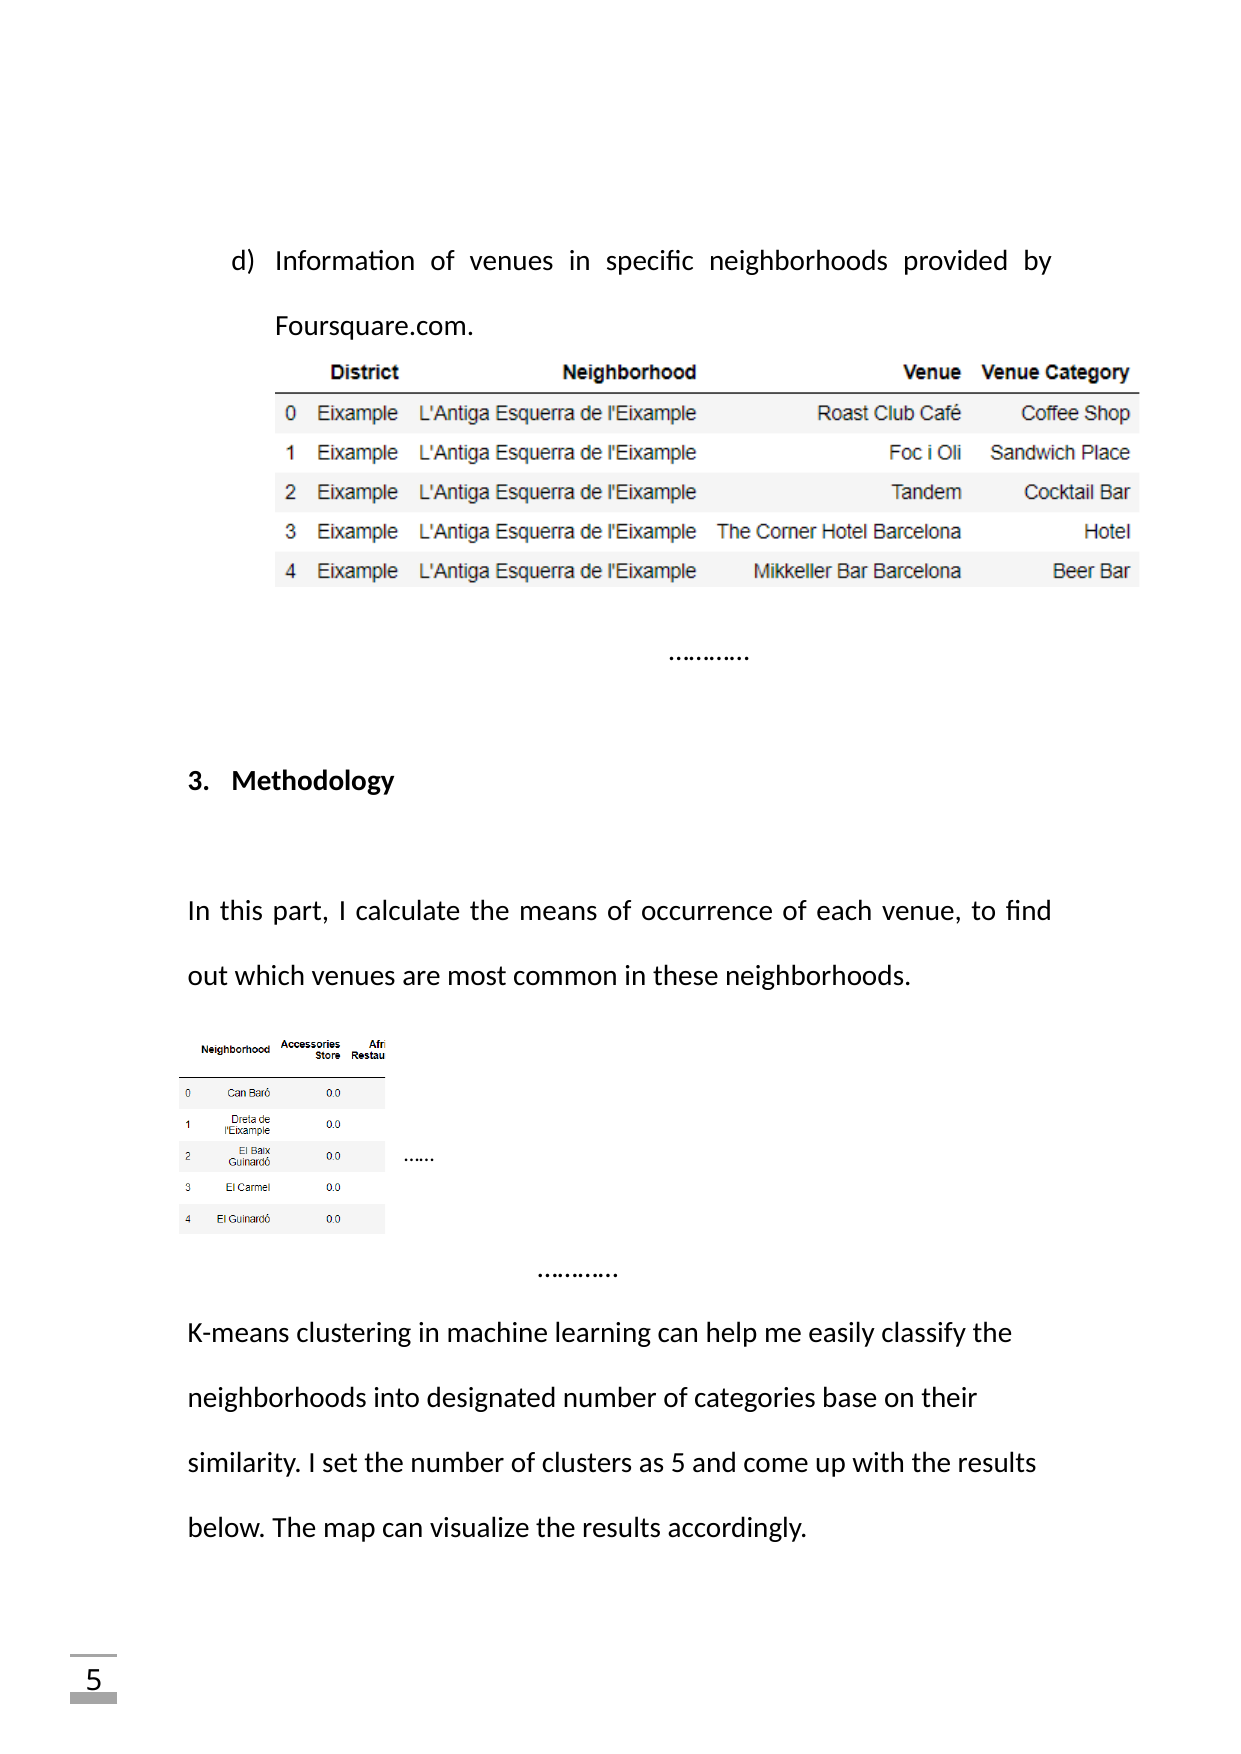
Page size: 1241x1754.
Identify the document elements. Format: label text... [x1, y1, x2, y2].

text In this part, I calculate the means of occurrence of each venue, to find out which venues are most common in these neighborhoods. [187, 877, 1053, 1007]
text …… [385, 1137, 1053, 1169]
picture [275, 357, 1141, 587]
text ………… [187, 617, 1053, 682]
list Information of venues in specific neighborhoods provided by Foursquare.com. [231, 227, 1053, 357]
text K-means clustering in machine learning can help me easily classify the neighborhoods into designated number of categories base on their similarity. I set the number of clusters as 5 and come up with the results below. The map can visualize the results accordingly. [187, 1299, 1053, 1559]
list Methodology [187, 747, 1053, 812]
text ………… [187, 1234, 1053, 1299]
picture [178, 1021, 385, 1234]
